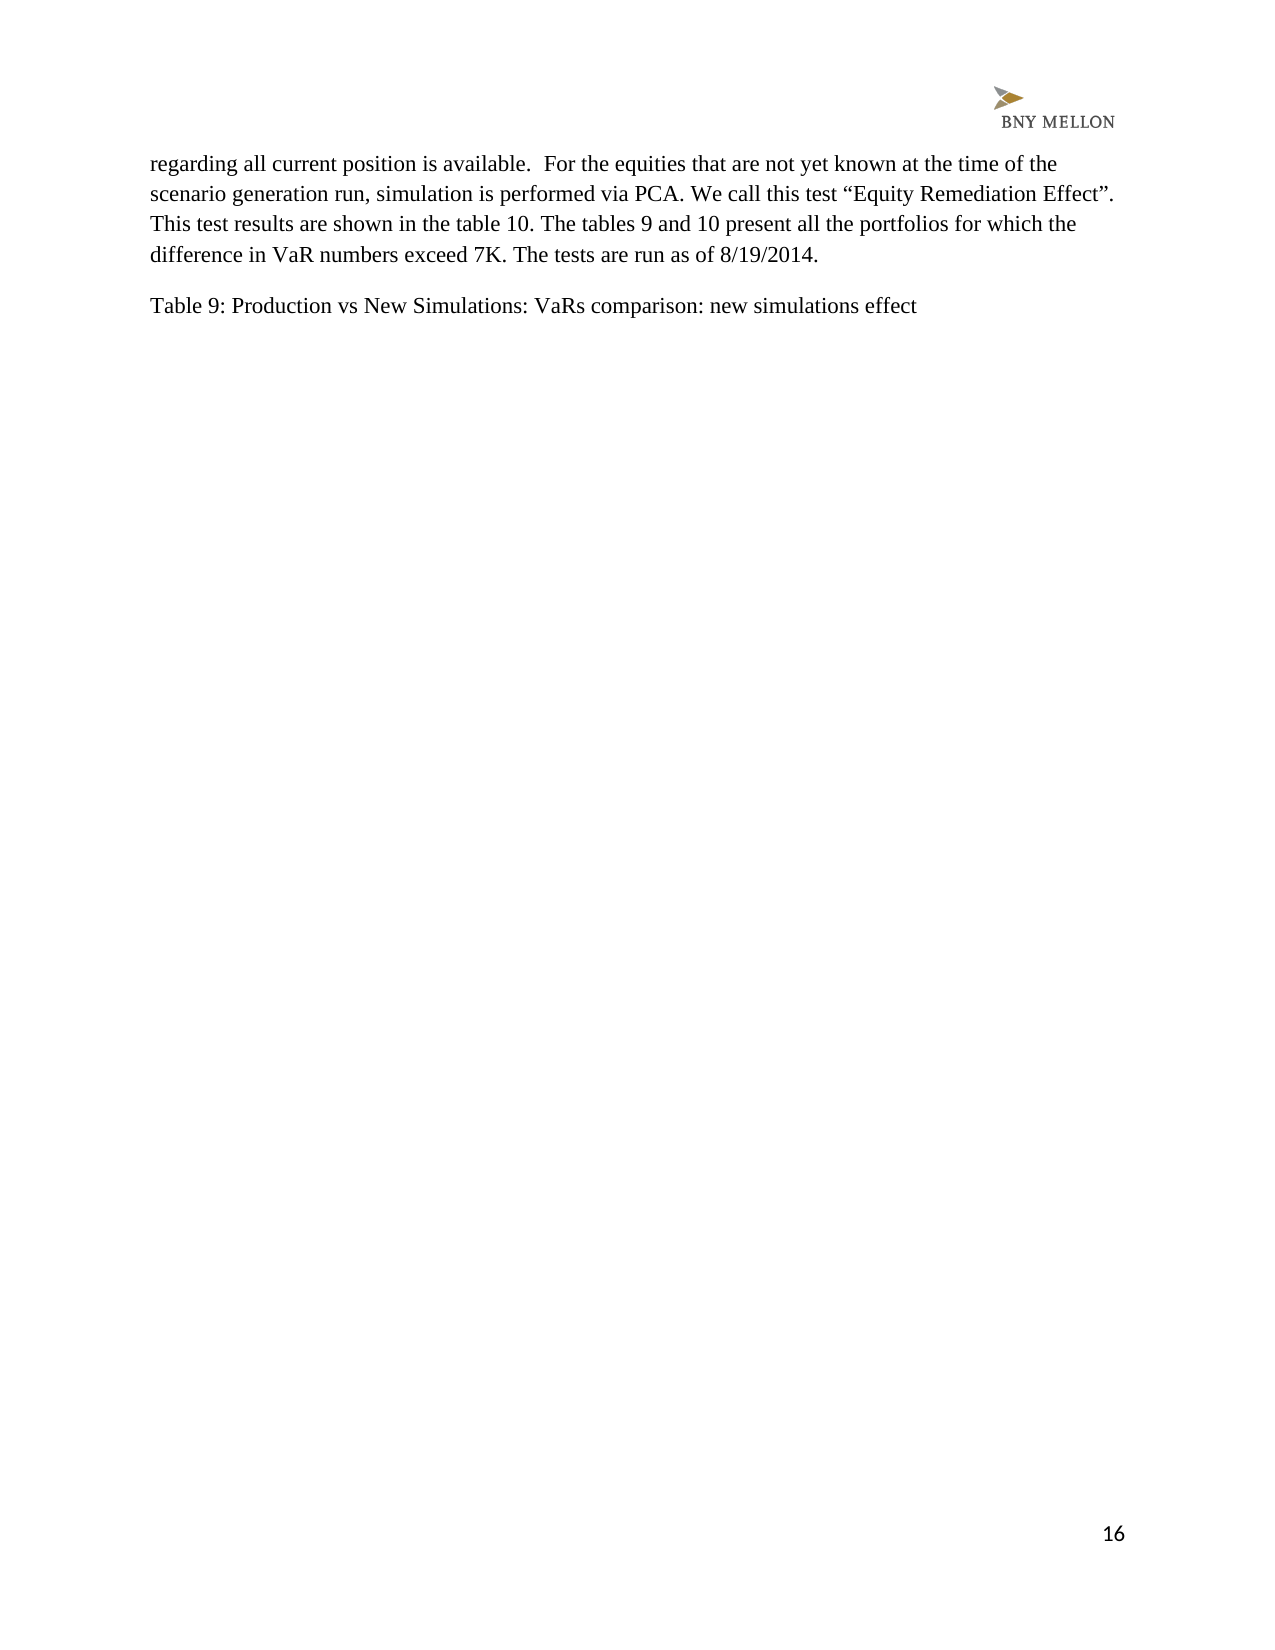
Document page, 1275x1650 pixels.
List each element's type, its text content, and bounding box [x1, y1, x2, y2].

text Table 9: Production vs New Simulations: VaRs comparison: new simulations effect [150, 292, 1125, 318]
picture [982, 75, 1125, 140]
